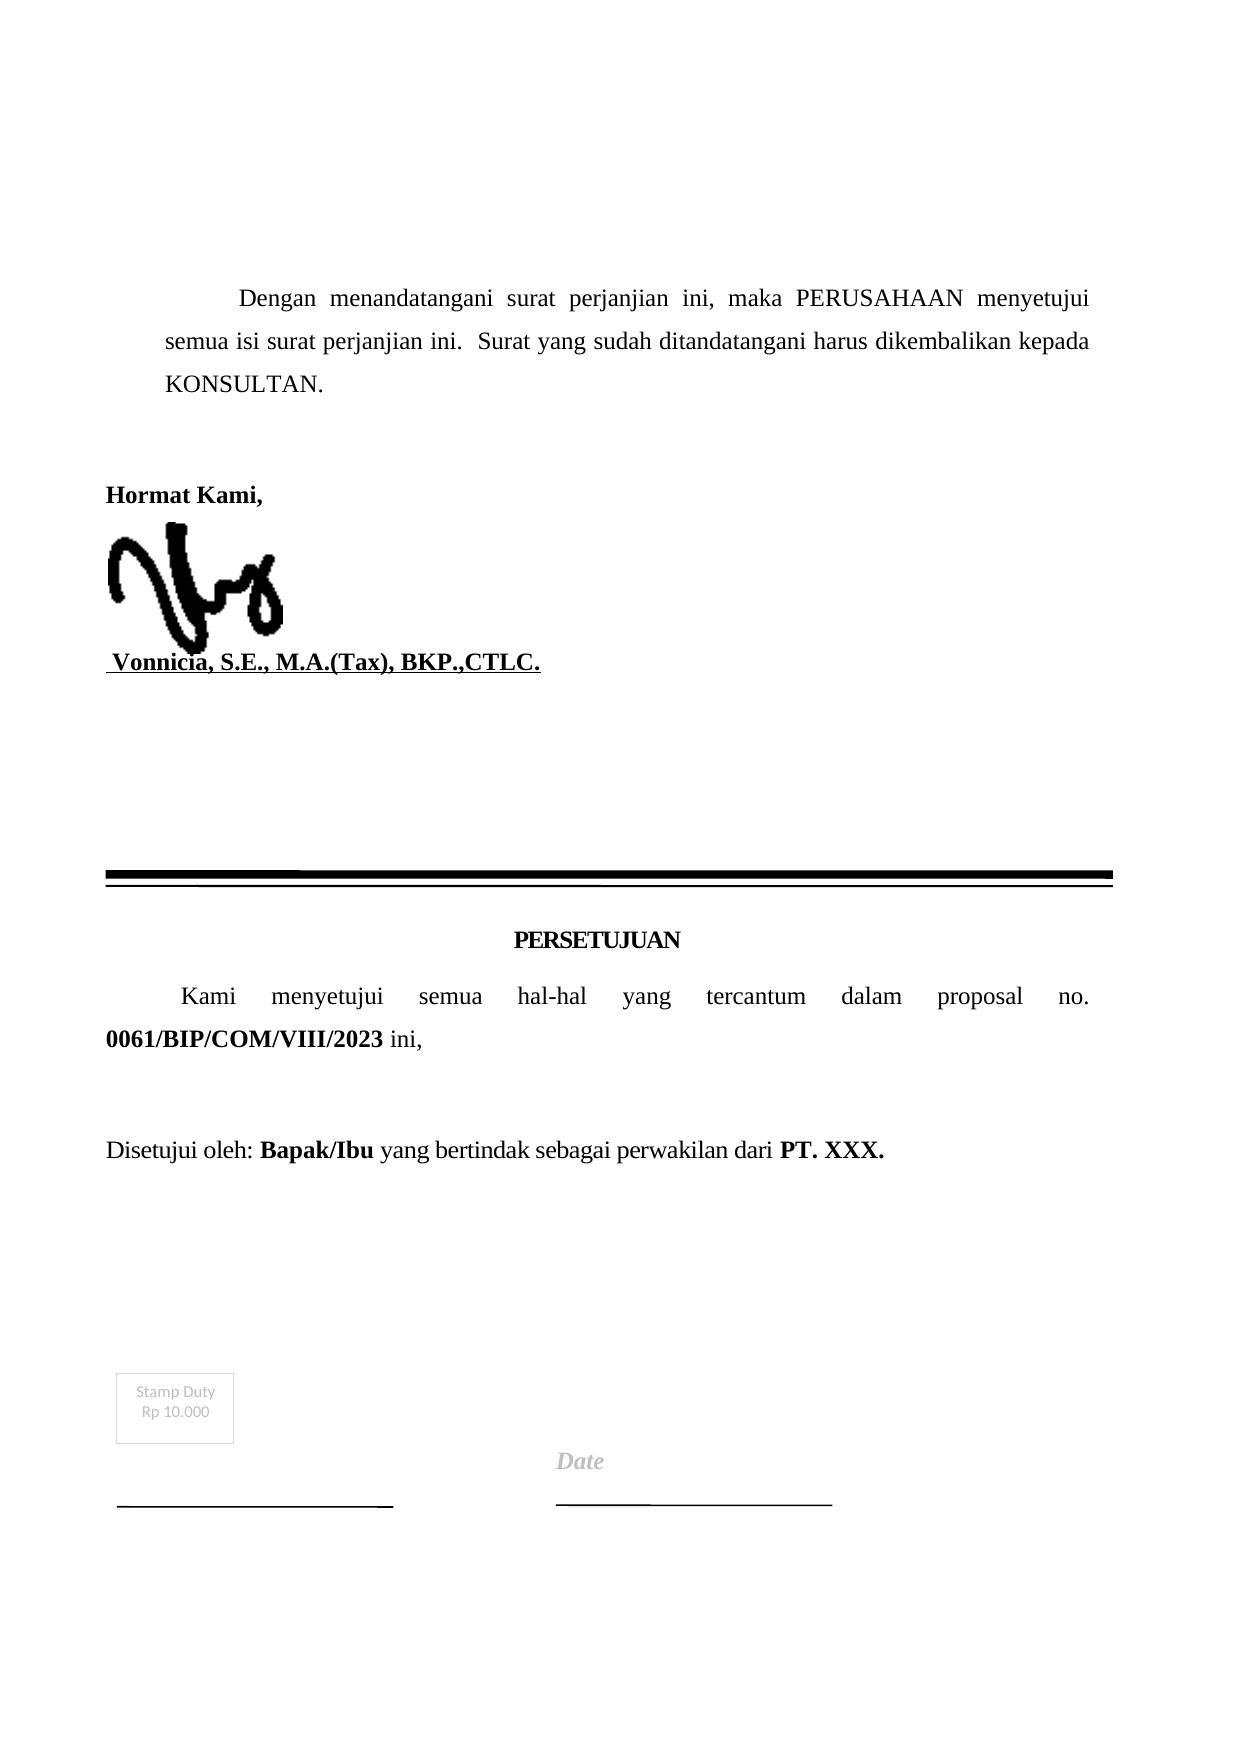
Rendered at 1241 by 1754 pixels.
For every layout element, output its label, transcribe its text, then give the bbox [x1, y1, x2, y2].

text Vonnicia, S.E., M.A.(Tax), BKP.,CTLC. [106, 647, 1090, 676]
text PERSETUJUAN [106, 925, 1090, 954]
picture [108, 522, 283, 654]
text Date [106, 1446, 1090, 1474]
text Disetujui oleh: Bapak/Ibu yang bertindak sebagai perwakilan dari PT. XXX. [106, 1135, 1090, 1164]
text Hormat Kami, [106, 480, 1090, 509]
text Dengan menandatangani surat perjanjian ini, maka PERUSAHAAN menyetujui semua isi surat perjanjian ini. Surat yang sudah ditandatangani harus dikembalikan kepada KONSULTAN. [165, 283, 1090, 398]
text Kami menyetujui semua hal-hal yang tercantum dalam proposal no. 0061/BIP/COM/VIII/2023 ini, [106, 981, 1090, 1053]
